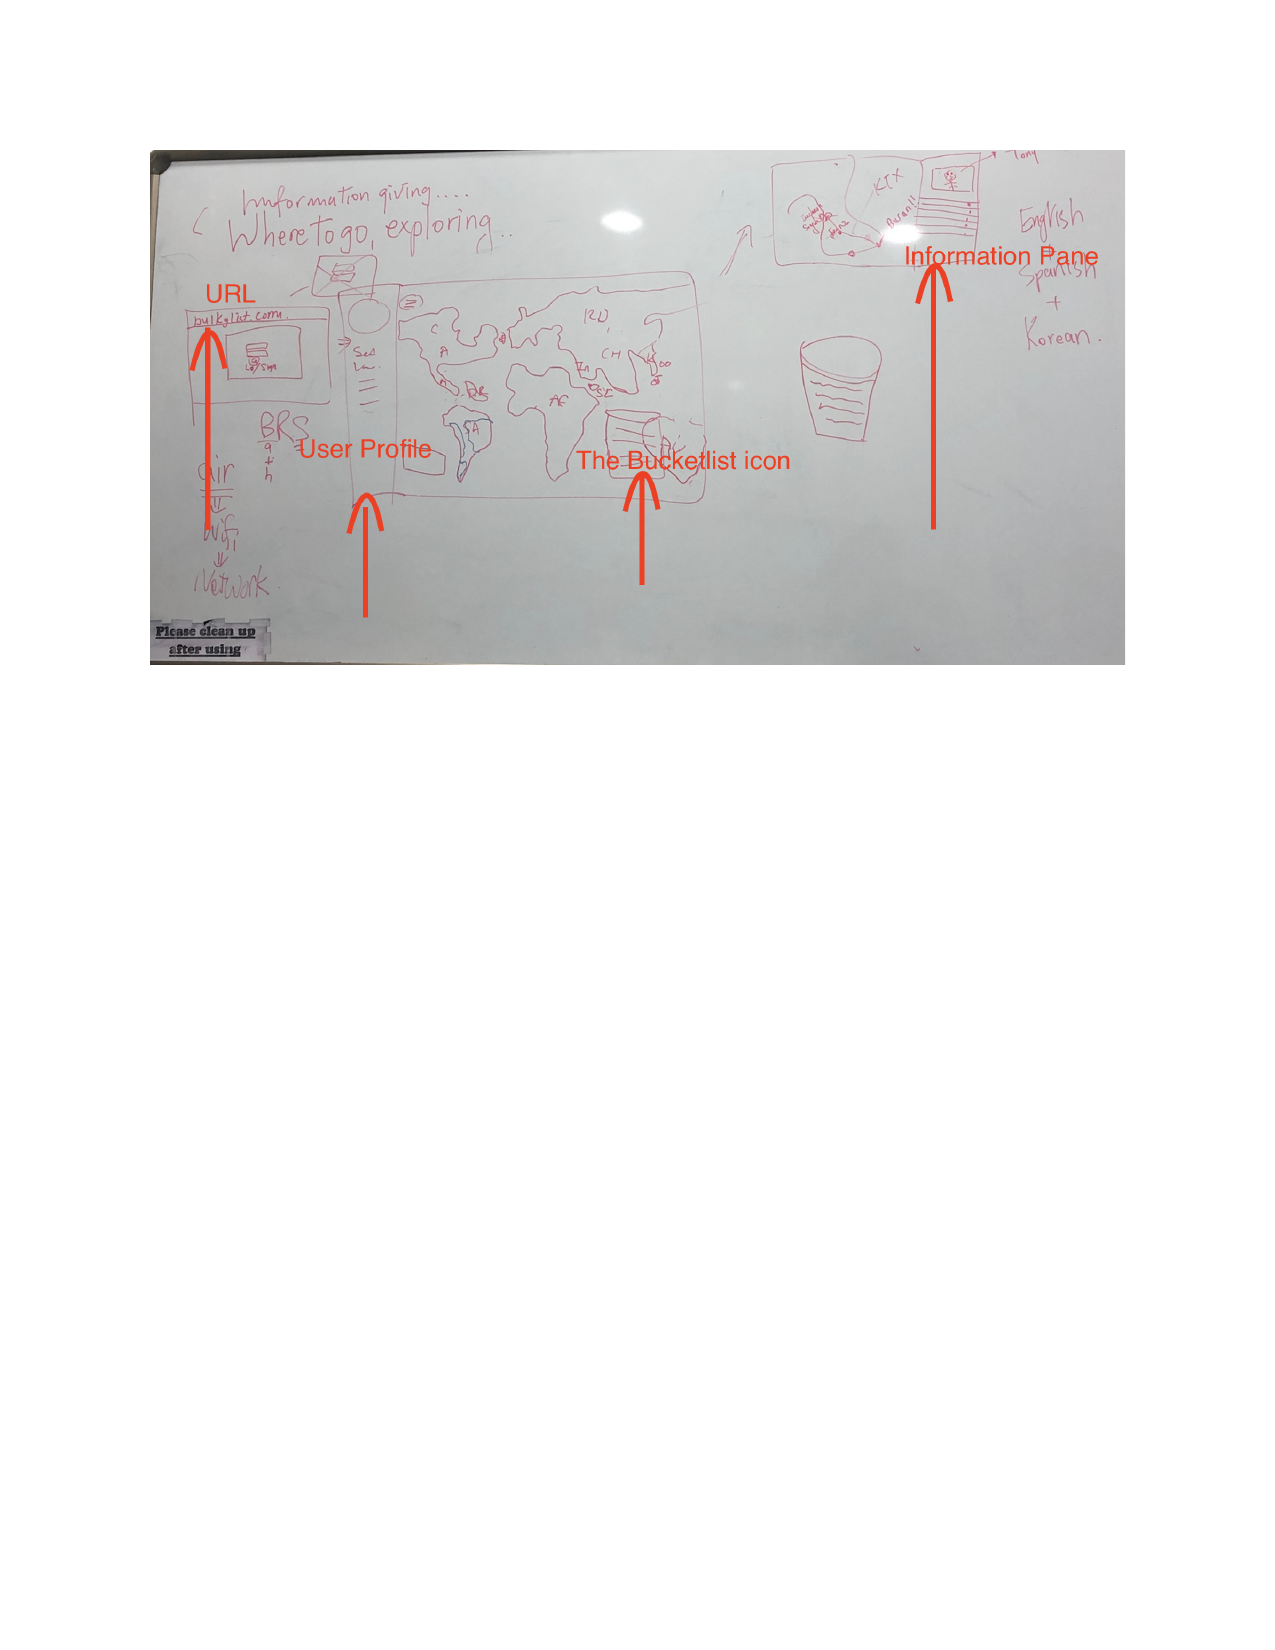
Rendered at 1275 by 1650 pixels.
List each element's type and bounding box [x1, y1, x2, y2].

picture [150, 150, 1125, 665]
